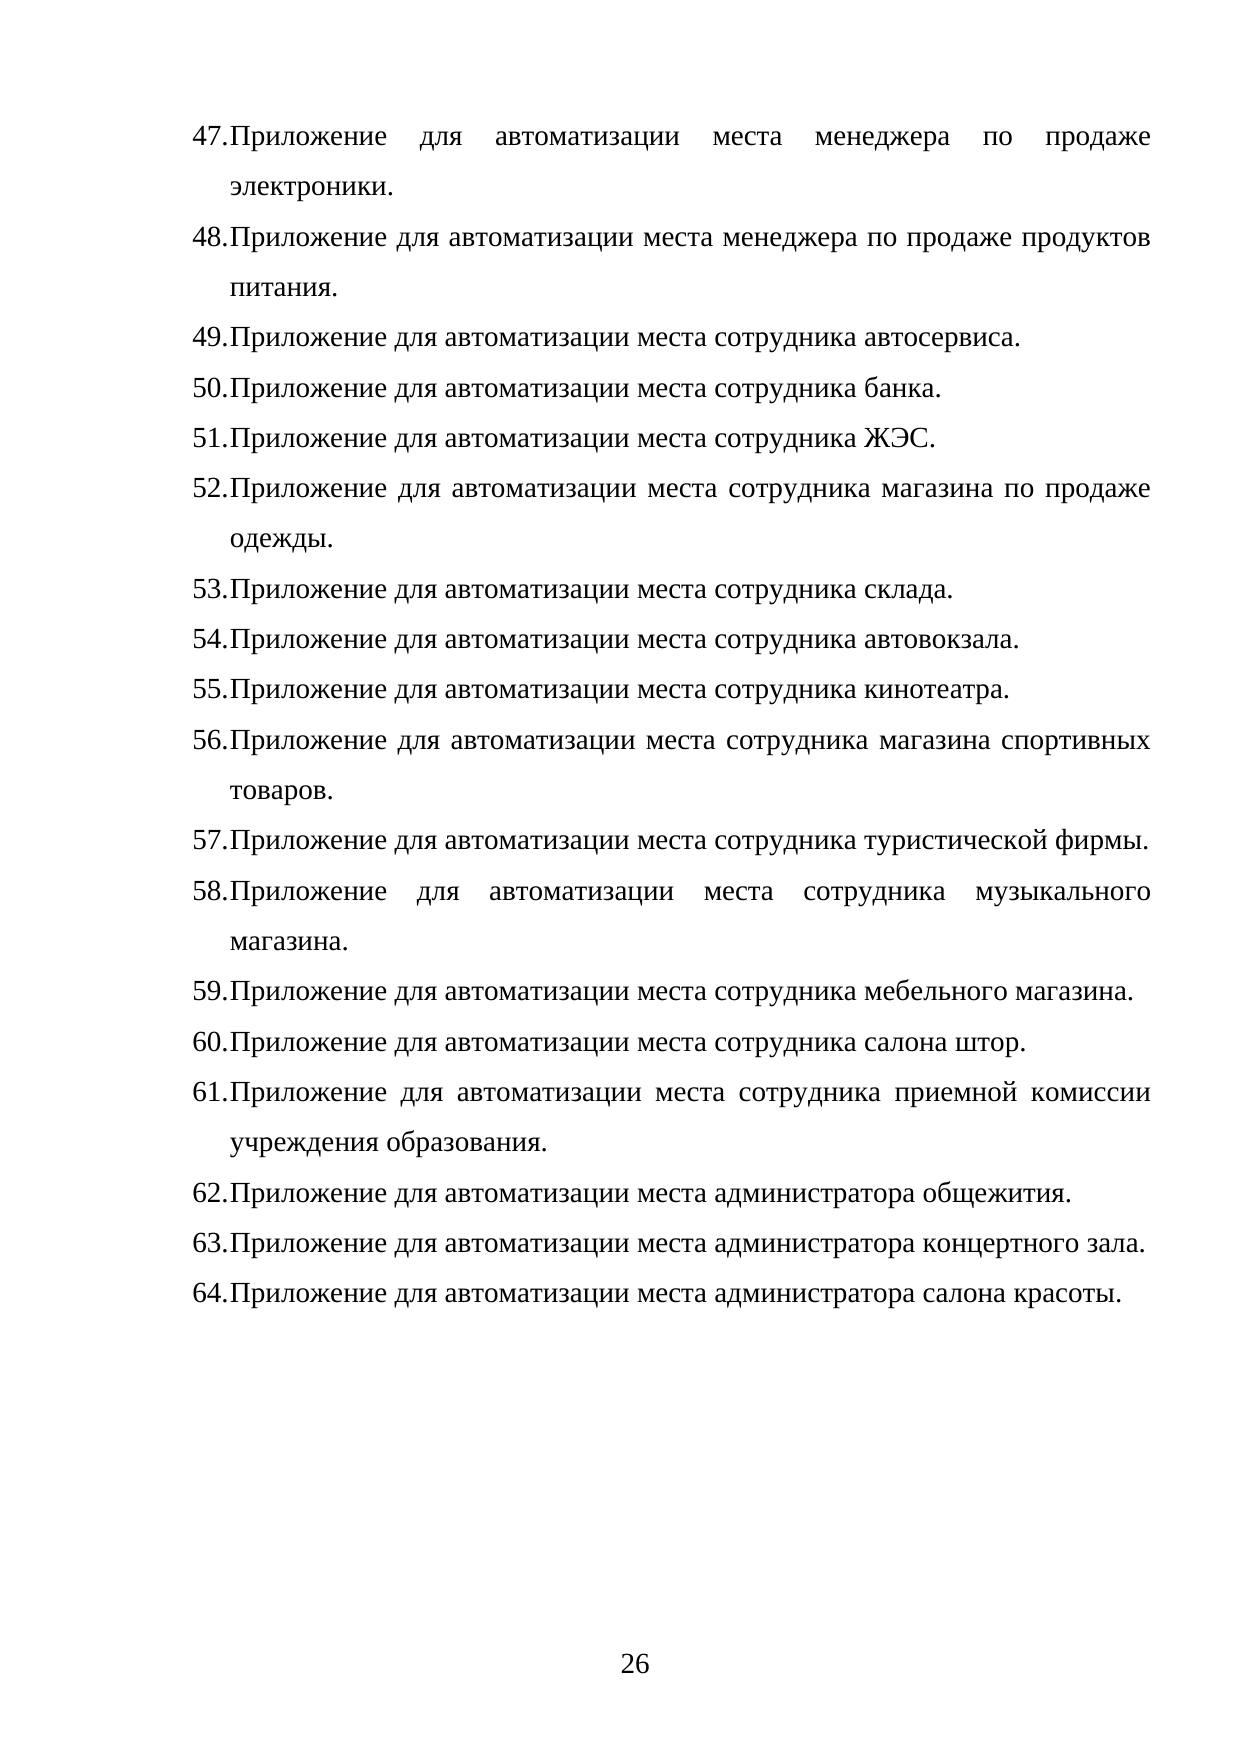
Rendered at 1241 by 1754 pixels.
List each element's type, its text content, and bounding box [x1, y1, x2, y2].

list Приложение для автоматизации места менеджера по продаже продуктов питания. [192, 219, 1152, 303]
list Приложение для автоматизации места сотрудника ЖЭС. [192, 420, 1152, 453]
list Приложение для автоматизации места сотрудника салона штор. [192, 1024, 1152, 1057]
list Приложение для автоматизации места сотрудника магазина спортивных товаров. [192, 722, 1152, 806]
list Приложение для автоматизации места сотрудника приемной комиссии учреждения образования. [192, 1074, 1152, 1158]
list Приложение для автоматизации места сотрудника мебельного магазина. [192, 973, 1152, 1007]
list Приложение для автоматизации места сотрудника автовокзала. [192, 621, 1152, 655]
list Приложение для автоматизации места сотрудника туристической фирмы. [192, 822, 1152, 856]
list Приложение для автоматизации места администратора общежития. [192, 1175, 1152, 1208]
list Приложение для автоматизации места сотрудника магазина по продаже одежды. [192, 470, 1152, 554]
list Приложение для автоматизации места администратора концертного зала. [192, 1225, 1152, 1258]
list Приложение для автоматизации места сотрудника автосервиса. [192, 319, 1152, 353]
list Приложение для автоматизации места сотрудника кинотеатра. [192, 672, 1152, 705]
list Приложение для автоматизации места менеджера по продаже электроники. [192, 118, 1152, 202]
list Приложение для автоматизации места сотрудника банка. [192, 370, 1152, 403]
list Приложение для автоматизации места администратора салона красоты. [192, 1275, 1152, 1309]
list Приложение для автоматизации места сотрудника музыкального магазина. [192, 873, 1152, 957]
list Приложение для автоматизации места сотрудника склада. [192, 571, 1152, 604]
